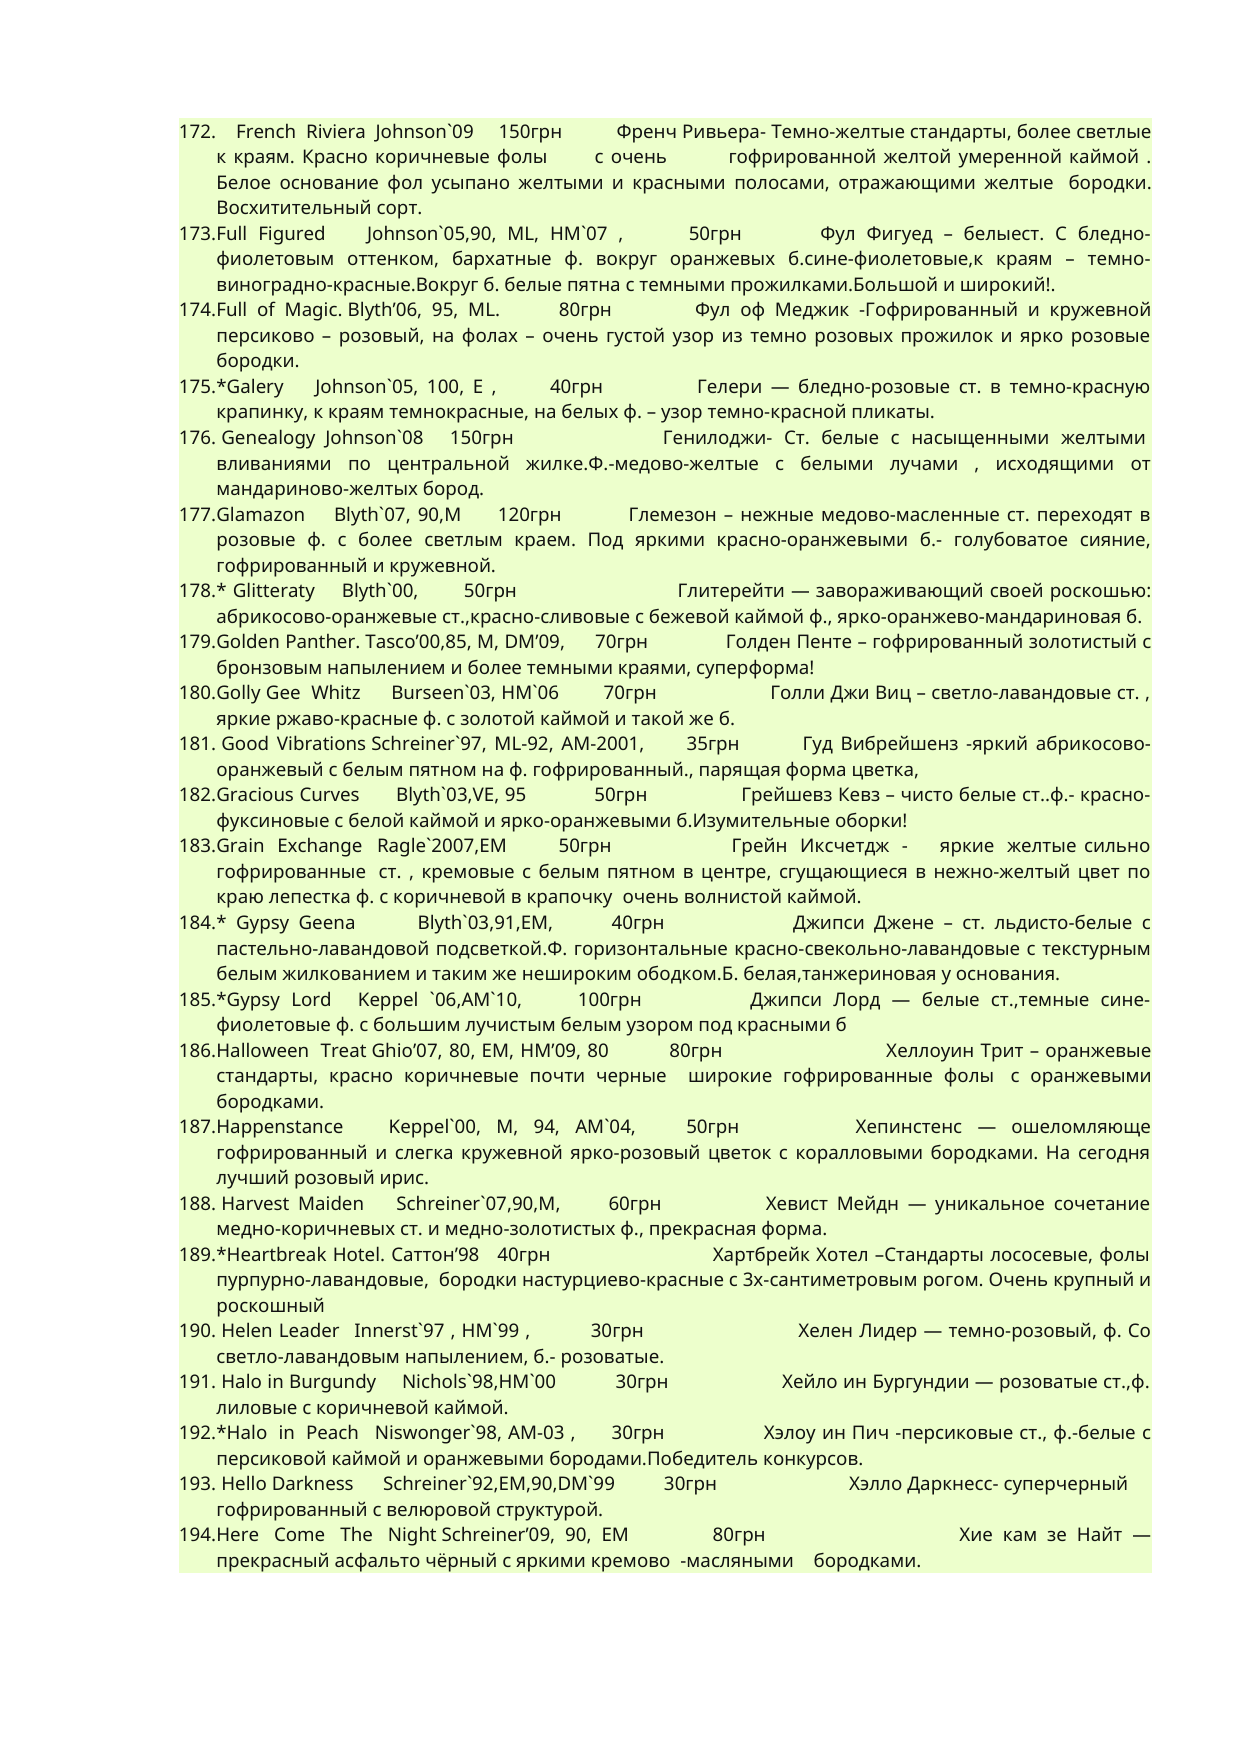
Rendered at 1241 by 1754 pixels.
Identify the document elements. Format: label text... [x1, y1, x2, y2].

list Full Figured Johnson`05,90, ML, HM`07 , 50грн Фул Фигуед – белыест. С бледно-фиолетовым оттенком, бархатные ф. вокруг оранжевых б.сине-фиолетовые,к краям – темно-виноградно-красные.Вокруг б. белые пятна с темными прожилками.Большой и широкий!. [179, 220, 1152, 297]
list Full of Magic. Blyth’06, 95, ML. 80грн Фул оф Меджик -Гофрированный и кружевной персиково – розовый, на фолах – очень густой узор из темно розовых прожилок и ярко розовые бородки. [179, 297, 1152, 373]
list Gracious Curves Blyth`03,VE, 95 50грн Грейшевз Кевз – чисто белые ст..ф.- красно-фуксиновые с белой каймой и ярко-оранжевыми б.Изумительные оборки! [179, 782, 1152, 833]
list *Gypsy Lord Keppel `06,AM`10, 100грн Джипси Лорд — белые ст.,темные сине-фиолетовые ф. с большим лучистым белым узором под красными б [179, 986, 1152, 1037]
list Halloween Treat Ghio’07, 80, EM, HM’09, 80 80грн Хеллоуин Трит – оранжевые стандарты, красно коричневые почти черные широкие гофрированные фолы с оранжевыми бородками. [179, 1037, 1152, 1113]
list * Glitteraty Blyth`00, 50грн Глитерейти — завораживающий своей роскошью: абрикосово-оранжевые ст.,красно-сливовые с бежевой каймой ф., ярко-оранжево-мандариновая б. [179, 577, 1152, 628]
list Hello Darkness Schreiner`92,EM,90,DM`99 30грн Хэлло Даркнесс- суперчерный гофрированный с велюровой структурой. [179, 1471, 1152, 1522]
list Here Come The Night Schreiner’09, 90, EM 80грн Хие кам зе Найт — прекрасный асфальто чёрный с яркими кремово -масляными бородками. [179, 1522, 1152, 1573]
list French Riviera Johnson`09 150грн Френч Ривьера- Темно-желтые стандарты, более светлые к краям. Красно коричневые фолы с очень гофрированной желтой умеренной каймой . Белое основание фол усыпано желтыми и красными полосами, отражающими желтые бородки. Восхитительный сорт. [179, 118, 1152, 220]
list Grain Exchange Ragle`2007,EM 50грн Грейн Иксчетдж - яркие желтые сильно гофрированные ст. , кремовые с белым пятном в центре, сгущающиеся в нежно-желтый цвет по краю лепестка ф. с коричневой в крапочку очень волнистой каймой. [179, 833, 1152, 909]
list Golden Panther. Tasco’00,85, M, DM’09, 70грн Голден Пенте – гофрированный золотистый с бронзовым напылением и более темными краями, суперформа! [179, 628, 1152, 679]
list Genealogy Johnson`08 150грн Генилоджи- Ст. белые с насыщенными желтыми вливаниями по центральной жилке.Ф.-медово-желтые с белыми лучами , исходящими от мандариново-желтых бород. [179, 424, 1152, 501]
list Happenstance Keppel`00, M, 94, AM`04, 50грн Хепинстенс — ошеломляюще гофрированный и слегка кружевной ярко-розовый цветок с коралловыми бородками. На сегодня лучший розовый ирис. [179, 1113, 1152, 1190]
list Golly Gee Whitz Burseen`03, HM`06 70грн Голли Джи Виц – светло-лавандовые ст. , яркие ржаво-красные ф. с золотой каймой и такой же б. [179, 679, 1152, 731]
list *Halo in Peach Niswonger`98, AM-03 , 30грн Хэлоу ин Пич -персиковые ст., ф.-белые с персиковой каймой и оранжевыми бородами.Победитель конкурсов. [179, 1420, 1152, 1471]
list Harvest Maiden Schreiner`07,90,M, 60грн Хевист Мейдн — уникальное сочетание медно-коричневых ст. и медно-золотистых ф., прекрасная форма. [179, 1190, 1152, 1241]
list *Heartbreak Hotel. Саттон’98 40грн Хартбрейк Хотел –Стандарты лососевые, фолы пурпурно-лавандовые, бородки настурциево-красные с 3х-сантиметровым рогом. Очень крупный и роскошный [179, 1241, 1152, 1318]
list Helen Leader Innerst`97 , HM`99 , 30грн Хелен Лидер — темно-розовый, ф. Со светло-лавандовым напылением, б.- розоватые. [179, 1318, 1152, 1369]
list Good Vibrations Schreiner`97, ML-92, AM-2001, 35грн Гуд Вибрейшенз -яркий абрикосово-оранжевый с белым пятном на ф. гофрированный., парящая форма цветка, [179, 731, 1152, 782]
list *Galery Johnson`05, 100, E , 40грн Гелери — бледно-розовые ст. в темно-красную крапинку, к краям темнокрасные, на белых ф. – узор темно-красной пликаты. [179, 373, 1152, 424]
list Halo in Burgundy Nichols`98,HM`00 30грн Хейло ин Бургундии — розоватые ст.,ф. лиловые с коричневой каймой. [179, 1369, 1152, 1420]
list Glamazon Blyth`07, 90,M 120грн Глемезон – нежные медово-масленные ст. переходят в розовые ф. с более светлым краем. Под яркими красно-оранжевыми б.- голубоватое сияние, гофрированный и кружевной. [179, 501, 1152, 577]
list * Gypsy Geena Blyth`03,91,EM, 40грн Джипси Джене – ст. льдисто-белые с пастельно-лавандовой подсветкой.Ф. горизонтальные красно-свекольно-лавандовые с текстурным белым жилкованием и таким же нешироким ободком.Б. белая,танжериновая у основания. [179, 909, 1152, 986]
